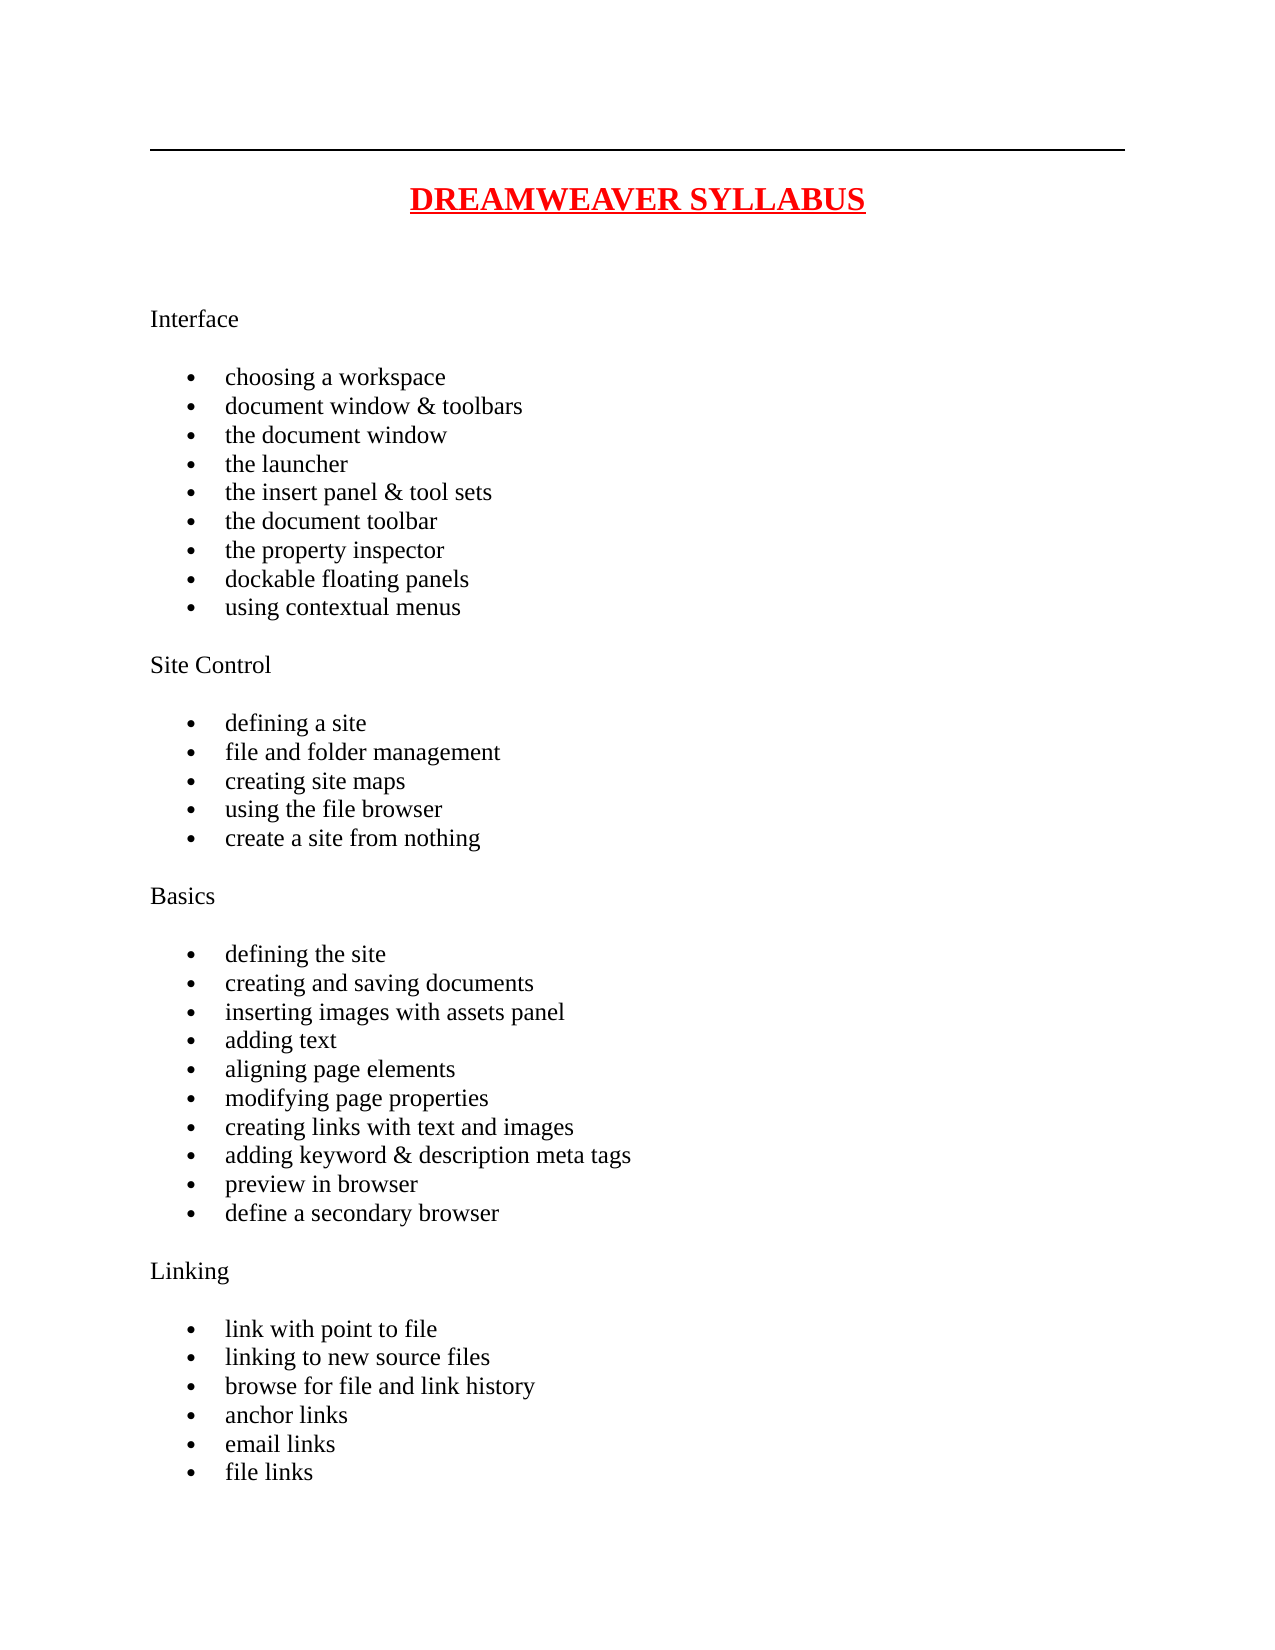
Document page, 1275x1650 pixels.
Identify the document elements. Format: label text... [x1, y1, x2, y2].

text Basics [150, 881, 1125, 910]
list file and folder management [187, 737, 1125, 766]
list aligning page elements [187, 1054, 1125, 1083]
list creating site maps [187, 766, 1125, 794]
text Site Control [150, 650, 1125, 679]
list anchor links [187, 1400, 1125, 1429]
list linking to new source files [187, 1342, 1125, 1371]
list using the file browser [187, 794, 1125, 823]
list document window & toolbars [187, 391, 1125, 420]
list create a site from nothing [187, 823, 1125, 852]
list creating links with text and images [187, 1112, 1125, 1140]
list modifying page properties [187, 1083, 1125, 1112]
list define a secondary browser [187, 1198, 1125, 1227]
list file links [187, 1457, 1125, 1486]
list the property inspector [187, 535, 1125, 564]
text Interface [150, 304, 1125, 333]
list dockable floating panels [187, 564, 1125, 592]
list email links [187, 1429, 1125, 1457]
text DREAMWEAVER SYLLABUS [150, 179, 1125, 217]
list defining a site [187, 708, 1125, 737]
text Linking [150, 1256, 1125, 1284]
list using contextual menus [187, 592, 1125, 621]
list the launcher [187, 449, 1125, 477]
list adding text [187, 1025, 1125, 1054]
list the document toolbar [187, 506, 1125, 535]
list browse for file and link history [187, 1371, 1125, 1400]
list adding keyword & description meta tags [187, 1140, 1125, 1169]
list the document window [187, 420, 1125, 449]
list choosing a workspace [187, 362, 1125, 391]
list inserting images with assets panel [187, 997, 1125, 1025]
list link with point to file [187, 1314, 1125, 1342]
list creating and saving documents [187, 968, 1125, 997]
list defining the site [187, 939, 1125, 968]
list preview in browser [187, 1169, 1125, 1198]
list the insert panel & tool sets [187, 477, 1125, 506]
